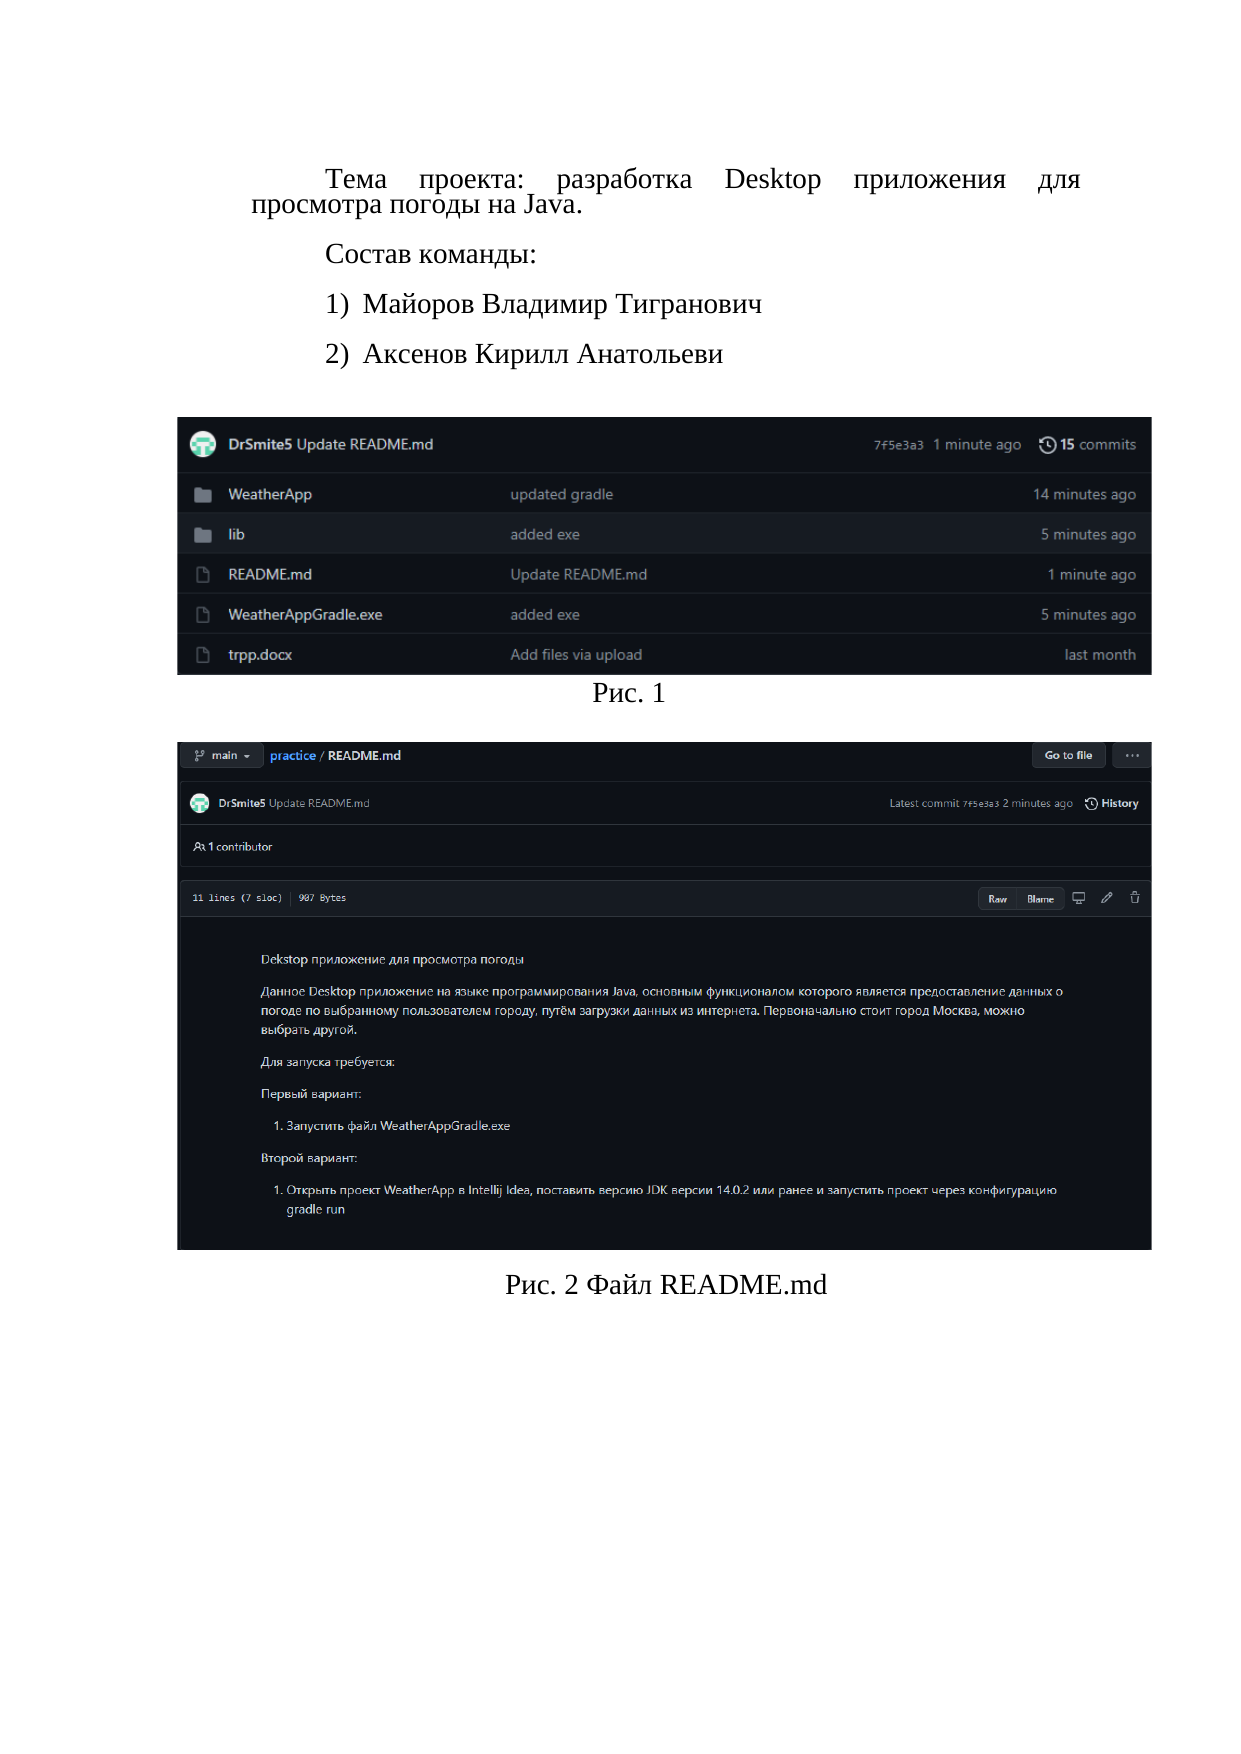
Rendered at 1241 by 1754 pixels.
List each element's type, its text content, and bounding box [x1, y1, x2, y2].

picture [177, 742, 1152, 1250]
text Тема проекта: разработка Desktop приложения для просмотра погоды на Java. [251, 168, 1081, 218]
text Рис. 2 Файл README.md [177, 1274, 1081, 1299]
text Состав команды: [251, 243, 1081, 268]
list Аксенов Кирилл Анатольеви [325, 343, 1081, 368]
picture [177, 417, 1152, 675]
text Рис. 1 [177, 675, 1081, 708]
list Майоров Владимир Тигранович [325, 293, 1081, 318]
